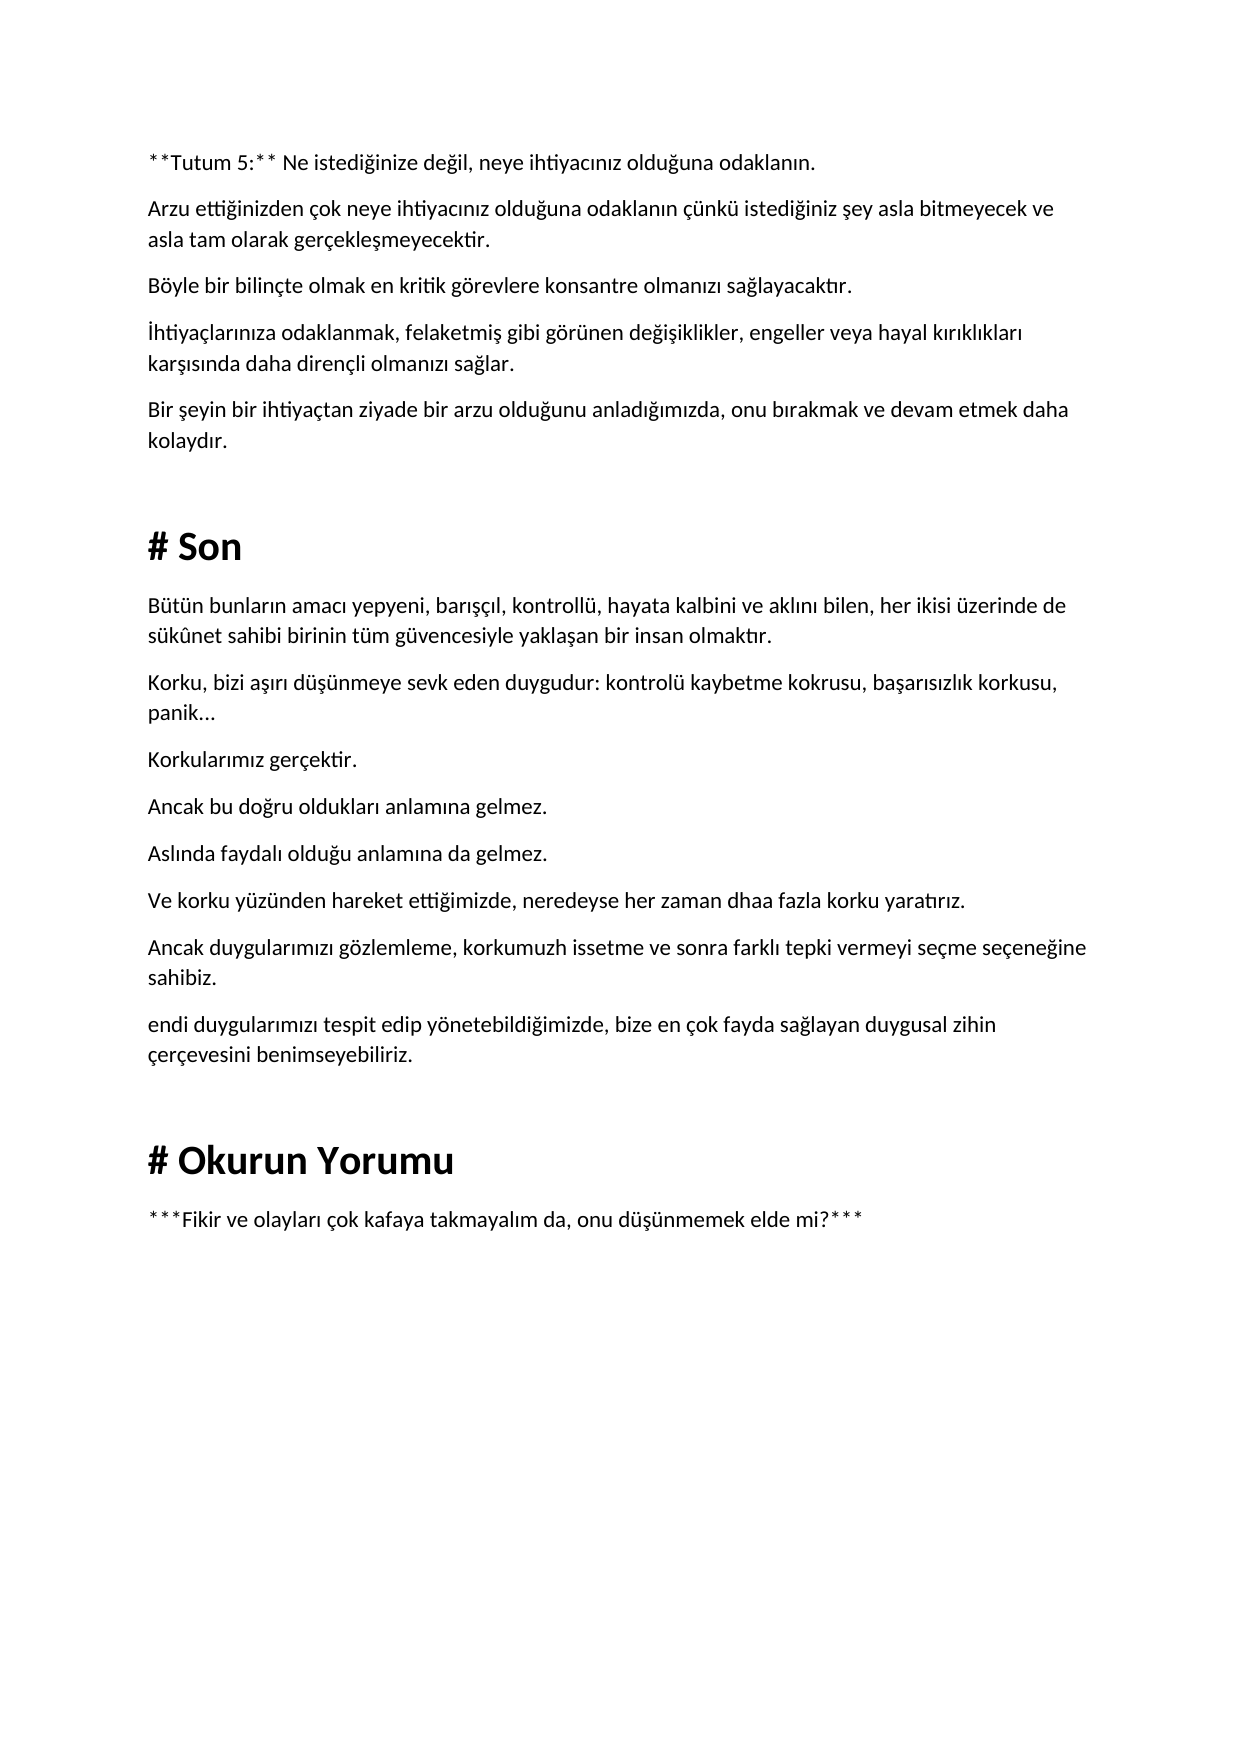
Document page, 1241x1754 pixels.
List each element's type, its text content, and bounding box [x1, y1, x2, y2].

text Ancak bu doğru oldukları anlamına gelmez. [148, 792, 1093, 820]
text Bütün bunların amacı yepyeni, barışçıl, kontrollü, hayata kalbini ve aklını bilen, her ikisi üzerinde de sükûnet sahibi birinin tüm güvencesiyle yaklaşan bir insan olmaktır. [148, 591, 1093, 649]
text Böyle bir bilinçte olmak en kritik görevlere konsantre olmanızı sağlayacaktır. [148, 272, 1093, 299]
text Ve korku yüzünden hareket ettiğimizde, neredeyse her zaman dhaa fazla korku yaratırız. [148, 886, 1093, 914]
text Korku, bizi aşırı düşünmeye sevk eden duygudur: kontrolü kaybetme kokrusu, başarısızlık korkusu, panik... [148, 668, 1093, 726]
text Arzu ettiğinizden çok neye ihtiyacınız olduğuna odaklanın çünkü istediğiniz şey asla bitmeyecek ve asla tam olarak gerçekleşmeyecektir. [148, 194, 1093, 253]
text Ancak duygularımızı gözlemleme, korkumuzh issetme ve sonra farklı tepki vermeyi seçme seçeneğine sahibiz. [148, 933, 1093, 991]
text Aslında faydalı olduğu anlamına da gelmez. [148, 839, 1093, 867]
text **Tutum 5:** Ne istediğinize değil, neye ihtiyacınız olduğuna odaklanın. [148, 148, 1093, 176]
text ***Fikir ve olayları çok kafaya takmayalım da, onu düşünmemek elde mi?*** [148, 1205, 1093, 1233]
text # Son [148, 519, 1093, 570]
text İhtiyaçlarınıza odaklanmak, felaketmiş gibi görünen değişiklikler, engeller veya hayal kırıklıkları karşısında daha dirençli olmanızı sağlar. [148, 318, 1093, 377]
text endi duygularımızı tespit edip yönetebildiğimizde, bize en çok fayda sağlayan duygusal zihin çerçevesini benimseyebiliriz. [148, 1010, 1093, 1068]
text Bir şeyin bir ihtiyaçtan ziyade bir arzu olduğunu anladığımızda, onu bırakmak ve devam etmek daha kolaydır. [148, 396, 1093, 454]
text # Okurun Yorumu [148, 1134, 1093, 1184]
text Korkularımız gerçektir. [148, 745, 1093, 773]
